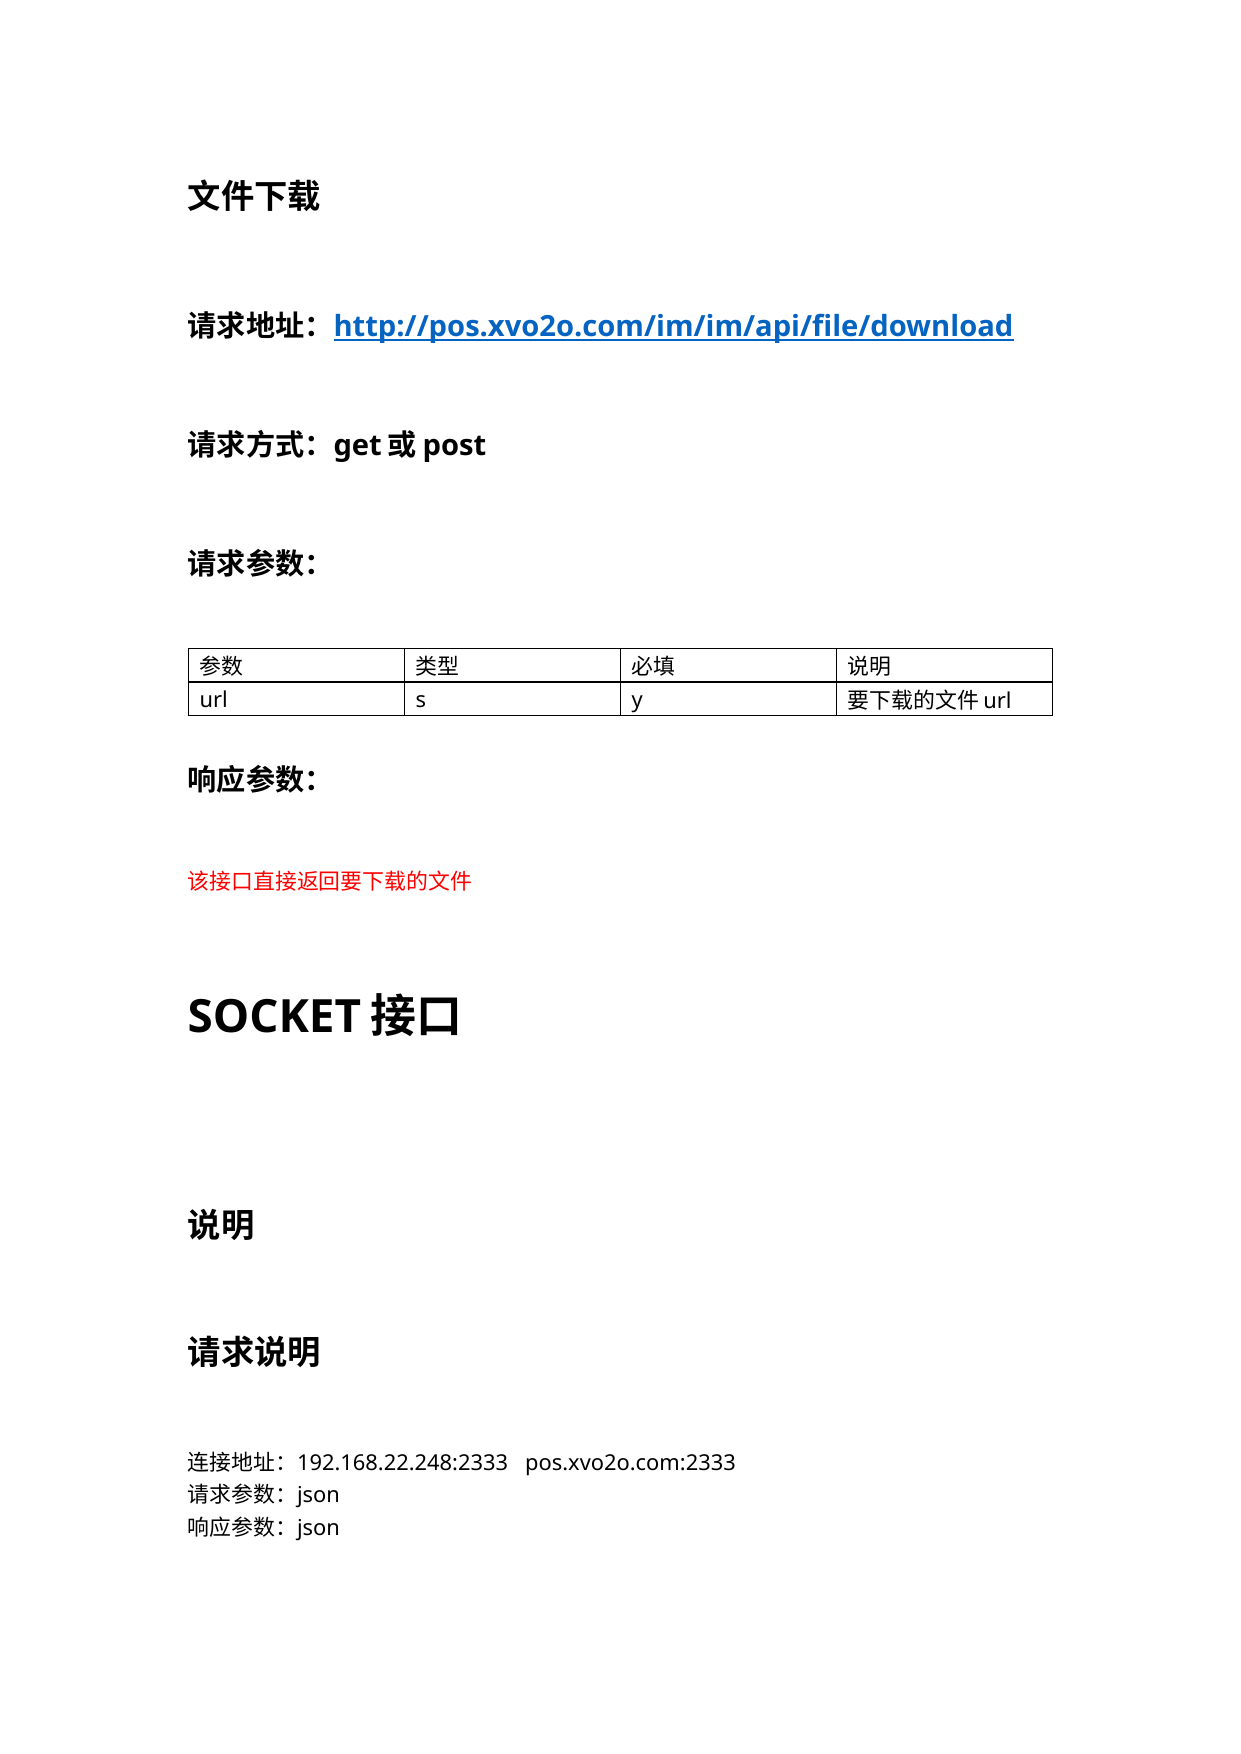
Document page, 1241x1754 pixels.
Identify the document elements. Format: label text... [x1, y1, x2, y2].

subtitle 响应参数： [187, 745, 1053, 810]
subtitle 请求说明 [187, 1317, 1053, 1382]
subtitle SOCKET接口 [187, 964, 1053, 1062]
text 连接地址：192.168.22.248:2333 pos.xvo2o.com:2333 [187, 1444, 1053, 1477]
subtitle 文件下载 [187, 162, 1053, 227]
table_header 参数 [189, 649, 404, 681]
table_cell s [405, 683, 620, 715]
subtitle 请求地址：http://pos.xvo2o.com/im/im/api/file/download [187, 291, 1053, 356]
subtitle 说明 [187, 1190, 1053, 1255]
table_header 说明 [837, 649, 1052, 681]
table_cell url [189, 683, 404, 715]
table_cell y [621, 683, 836, 715]
table_header 必填 [621, 649, 836, 681]
text 请求参数：json [187, 1477, 1053, 1509]
text 该接口直接返回要下载的文件 [187, 864, 1053, 896]
table_cell 要下载的文件url [837, 683, 1052, 715]
subtitle 请求方式：get或post [187, 410, 1053, 475]
text 响应参数：json [187, 1509, 1053, 1542]
table_header 类型 [405, 649, 620, 681]
subtitle 请求参数： [187, 529, 1053, 594]
